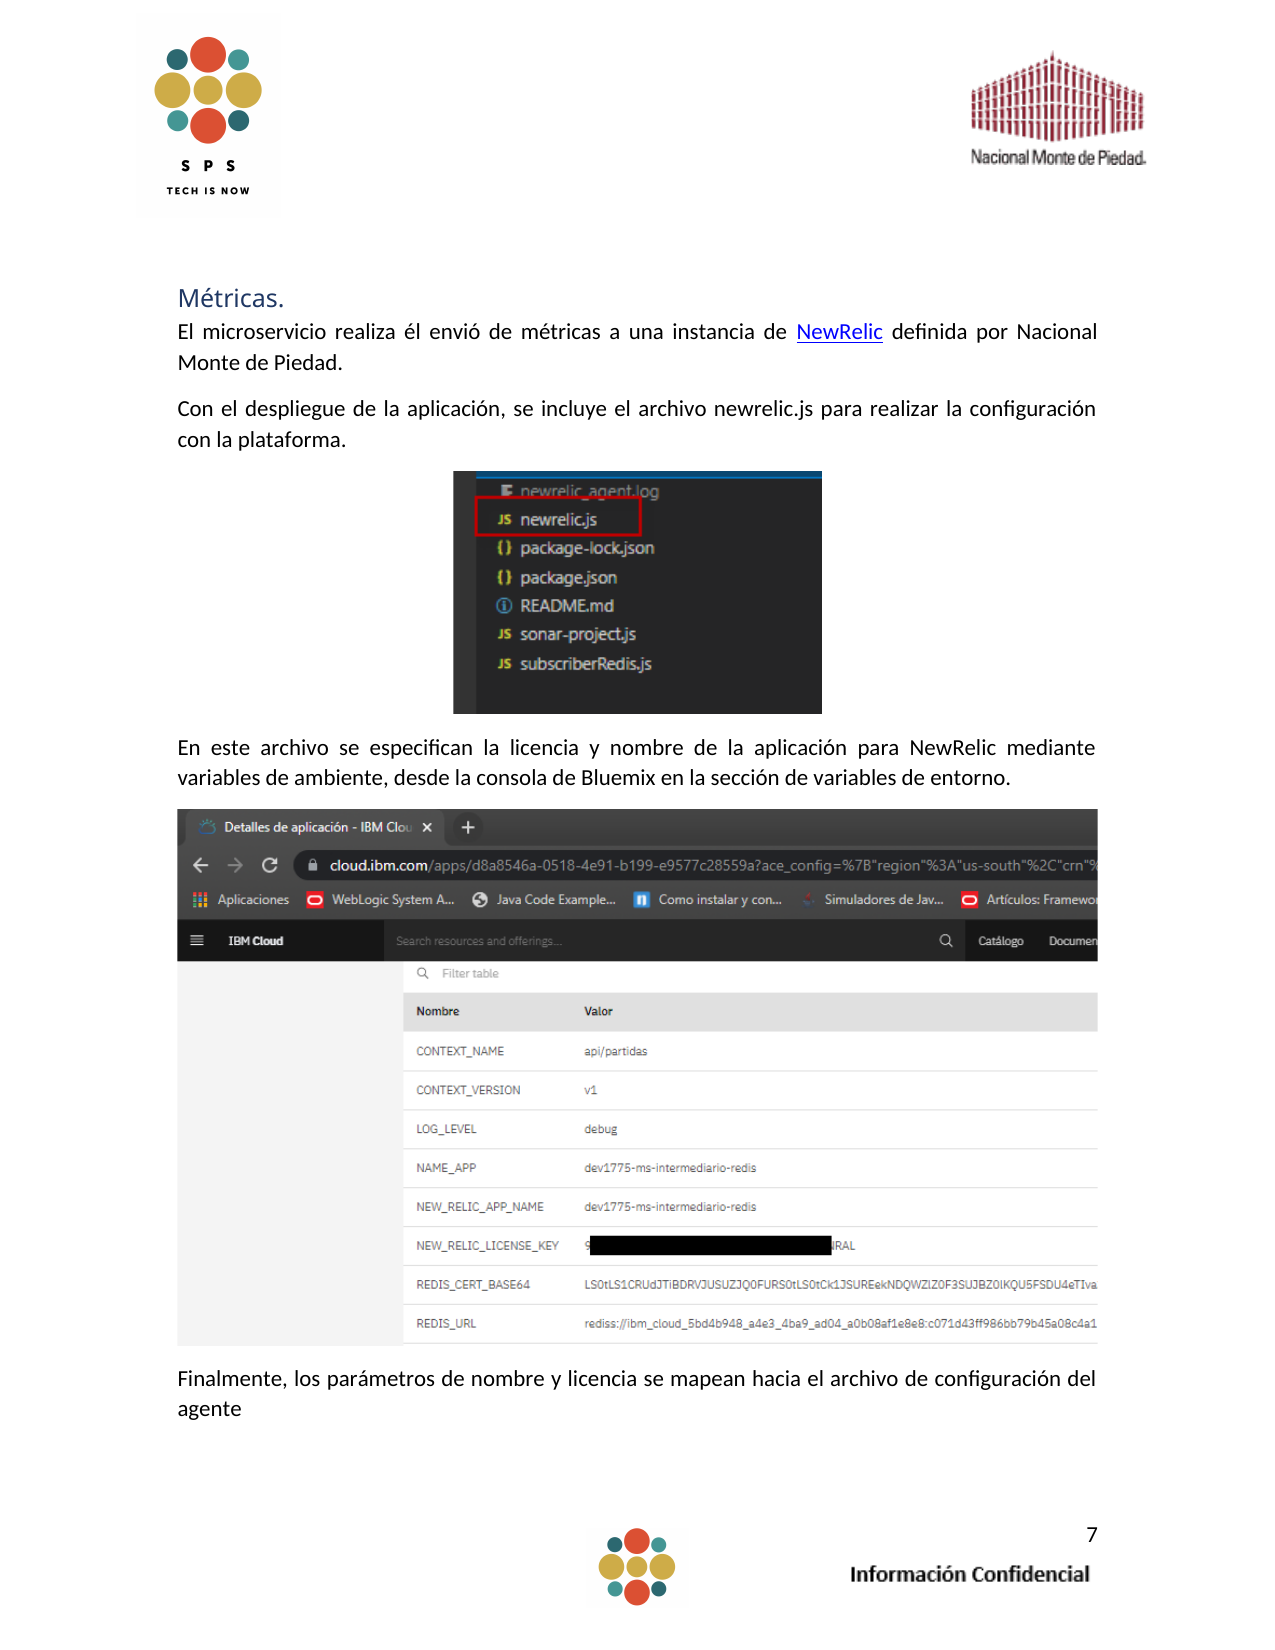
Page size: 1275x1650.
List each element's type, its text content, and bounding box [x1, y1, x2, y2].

picture [844, 1557, 1098, 1595]
text Finalmente, los parámetros de nombre y licencia se mapean hacia el archivo de configuración del agente [177, 1364, 1098, 1423]
text En este archivo se especifican la licencia y nombre de la aplicación para NewRelic mediante variables de ambiente, desde la consola de Bluemix en la sección de variables de entorno. [177, 733, 1098, 791]
picture [177, 809, 1098, 1346]
picture [135, 13, 281, 218]
text El microservicio realiza él envió de métricas a una instancia de NewRelic definida por Nacional Monte de Piedad. [177, 317, 1098, 376]
picture [586, 1528, 689, 1608]
picture [453, 471, 822, 714]
picture [971, 50, 1157, 165]
subtitle Métricas. [177, 281, 1098, 315]
text Con el despliegue de la aplicación, se incluye el archivo newrelic.js para realizar la configuración con la plataforma. [177, 394, 1098, 453]
